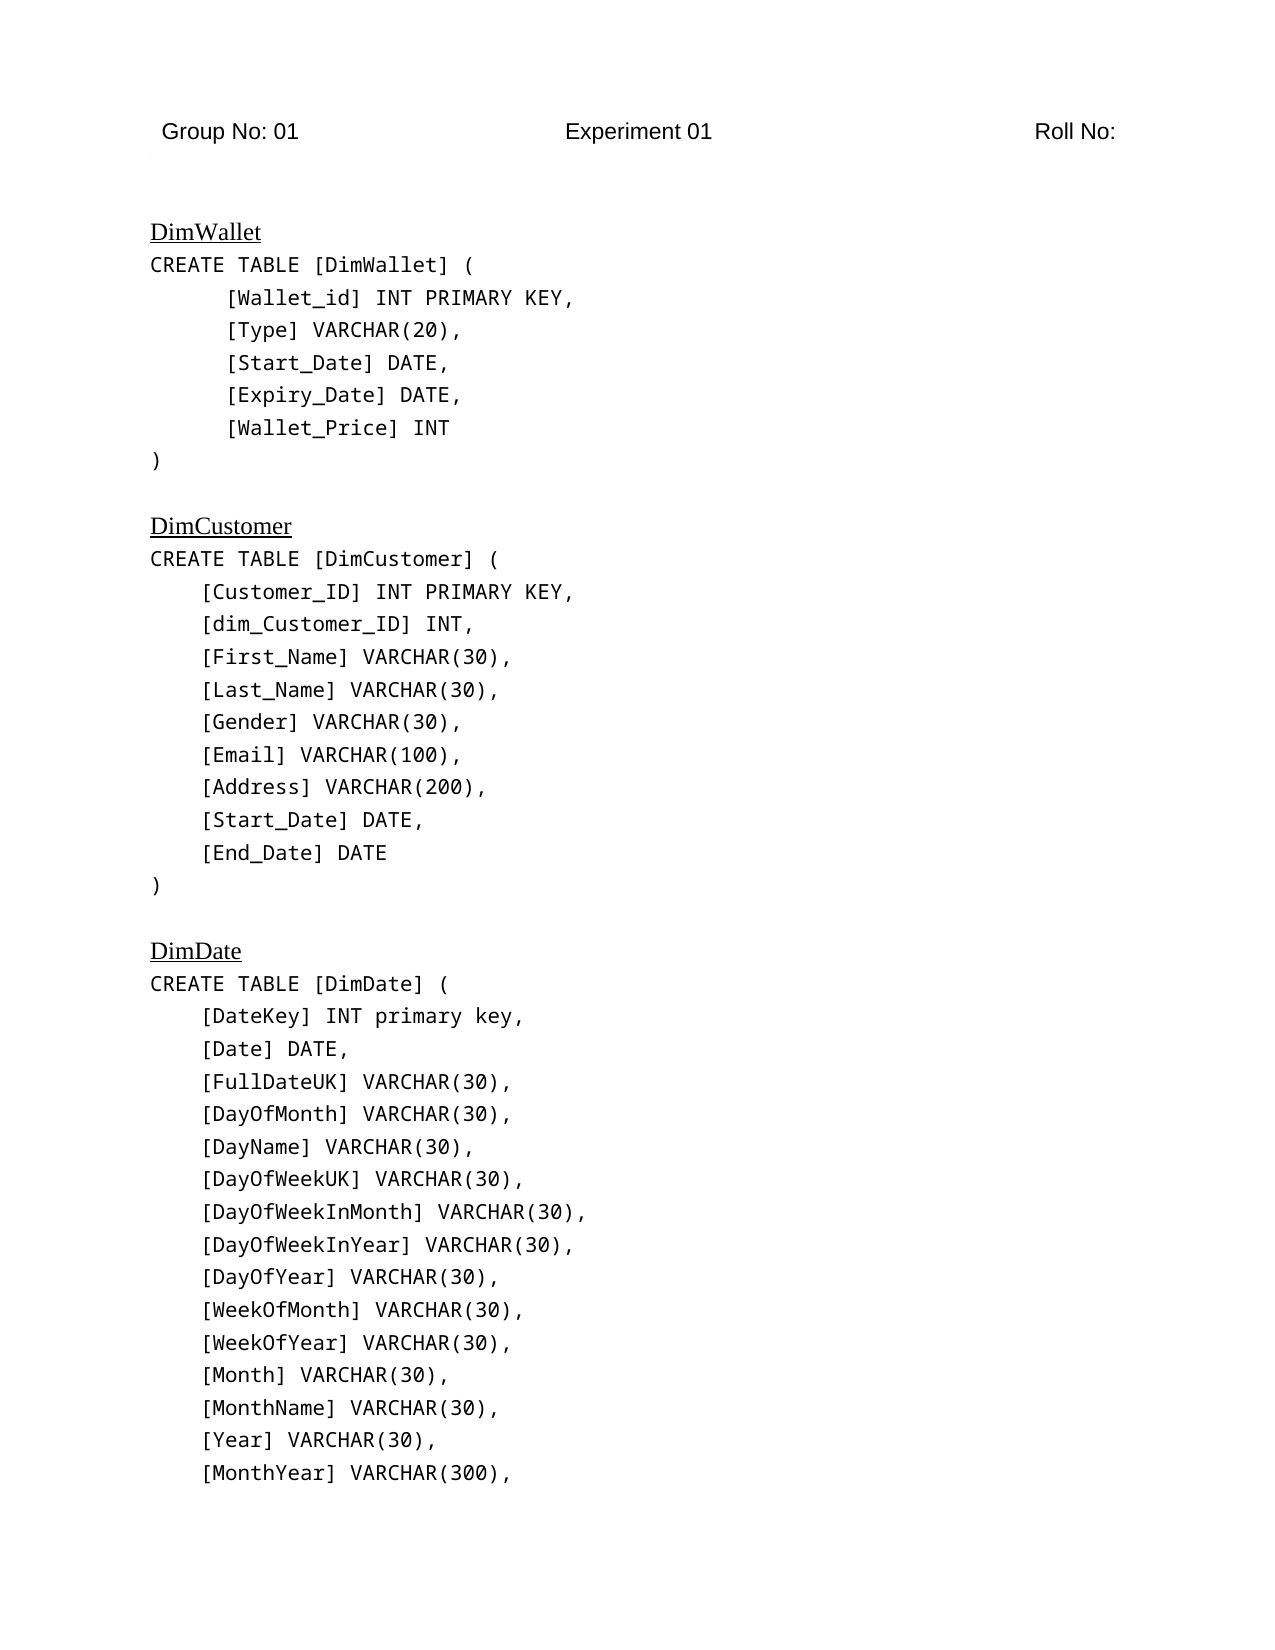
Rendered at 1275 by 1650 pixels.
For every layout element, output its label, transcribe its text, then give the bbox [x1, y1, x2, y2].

text DimWallet [150, 217, 1125, 246]
text [FullDateUK] VARCHAR(30), [150, 1067, 1125, 1095]
text [DayOfMonth] VARCHAR(30), [150, 1099, 1125, 1128]
text [Email] VARCHAR(100), [150, 740, 1125, 768]
text [Expiry_Date] DATE, [150, 380, 1125, 409]
text [Start_Date] DATE, [150, 348, 1125, 376]
text [Month] VARCHAR(30), [150, 1360, 1125, 1389]
text CREATE TABLE [DimDate] ( [150, 969, 1125, 997]
text [Customer_ID] INT PRIMARY KEY, [150, 577, 1125, 605]
text [Type] VARCHAR(20), [150, 315, 1125, 344]
text [MonthName] VARCHAR(30), [150, 1393, 1125, 1421]
text [DayOfWeekInYear] VARCHAR(30), [150, 1230, 1125, 1258]
text CREATE TABLE [DimWallet] ( [150, 250, 1125, 278]
text [DayOfYear] VARCHAR(30), [150, 1262, 1125, 1291]
text [DateKey] INT primary key, [150, 1002, 1125, 1030]
text [Address] VARCHAR(200), [150, 772, 1125, 801]
text ) [150, 446, 1125, 474]
text [WeekOfYear] VARCHAR(30), [150, 1328, 1125, 1356]
text DimCustomer [150, 511, 1125, 540]
text [MonthYear] VARCHAR(300), [150, 1458, 1125, 1486]
text [DayOfWeekUK] VARCHAR(30), [150, 1164, 1125, 1193]
text [Wallet_id] INT PRIMARY KEY, [150, 283, 1125, 311]
text [Date] DATE, [150, 1034, 1125, 1063]
text [Start_Date] DATE, [150, 805, 1125, 833]
text [Gender] VARCHAR(30), [150, 707, 1125, 736]
text [dim_Customer_ID] INT, [150, 609, 1125, 638]
text [End_Date] DATE [150, 838, 1125, 866]
text [Year] VARCHAR(30), [150, 1425, 1125, 1454]
text [Last_Name] VARCHAR(30), [150, 675, 1125, 703]
text ) [150, 870, 1125, 899]
text CREATE TABLE [DimCustomer] ( [150, 544, 1125, 573]
text [WeekOfMonth] VARCHAR(30), [150, 1295, 1125, 1323]
text DimDate [150, 936, 1125, 965]
text [Wallet_Price] INT [150, 413, 1125, 441]
text [First_Name] VARCHAR(30), [150, 642, 1125, 671]
text [DayOfWeekInMonth] VARCHAR(30), [150, 1197, 1125, 1226]
text [DayName] VARCHAR(30), [150, 1132, 1125, 1160]
